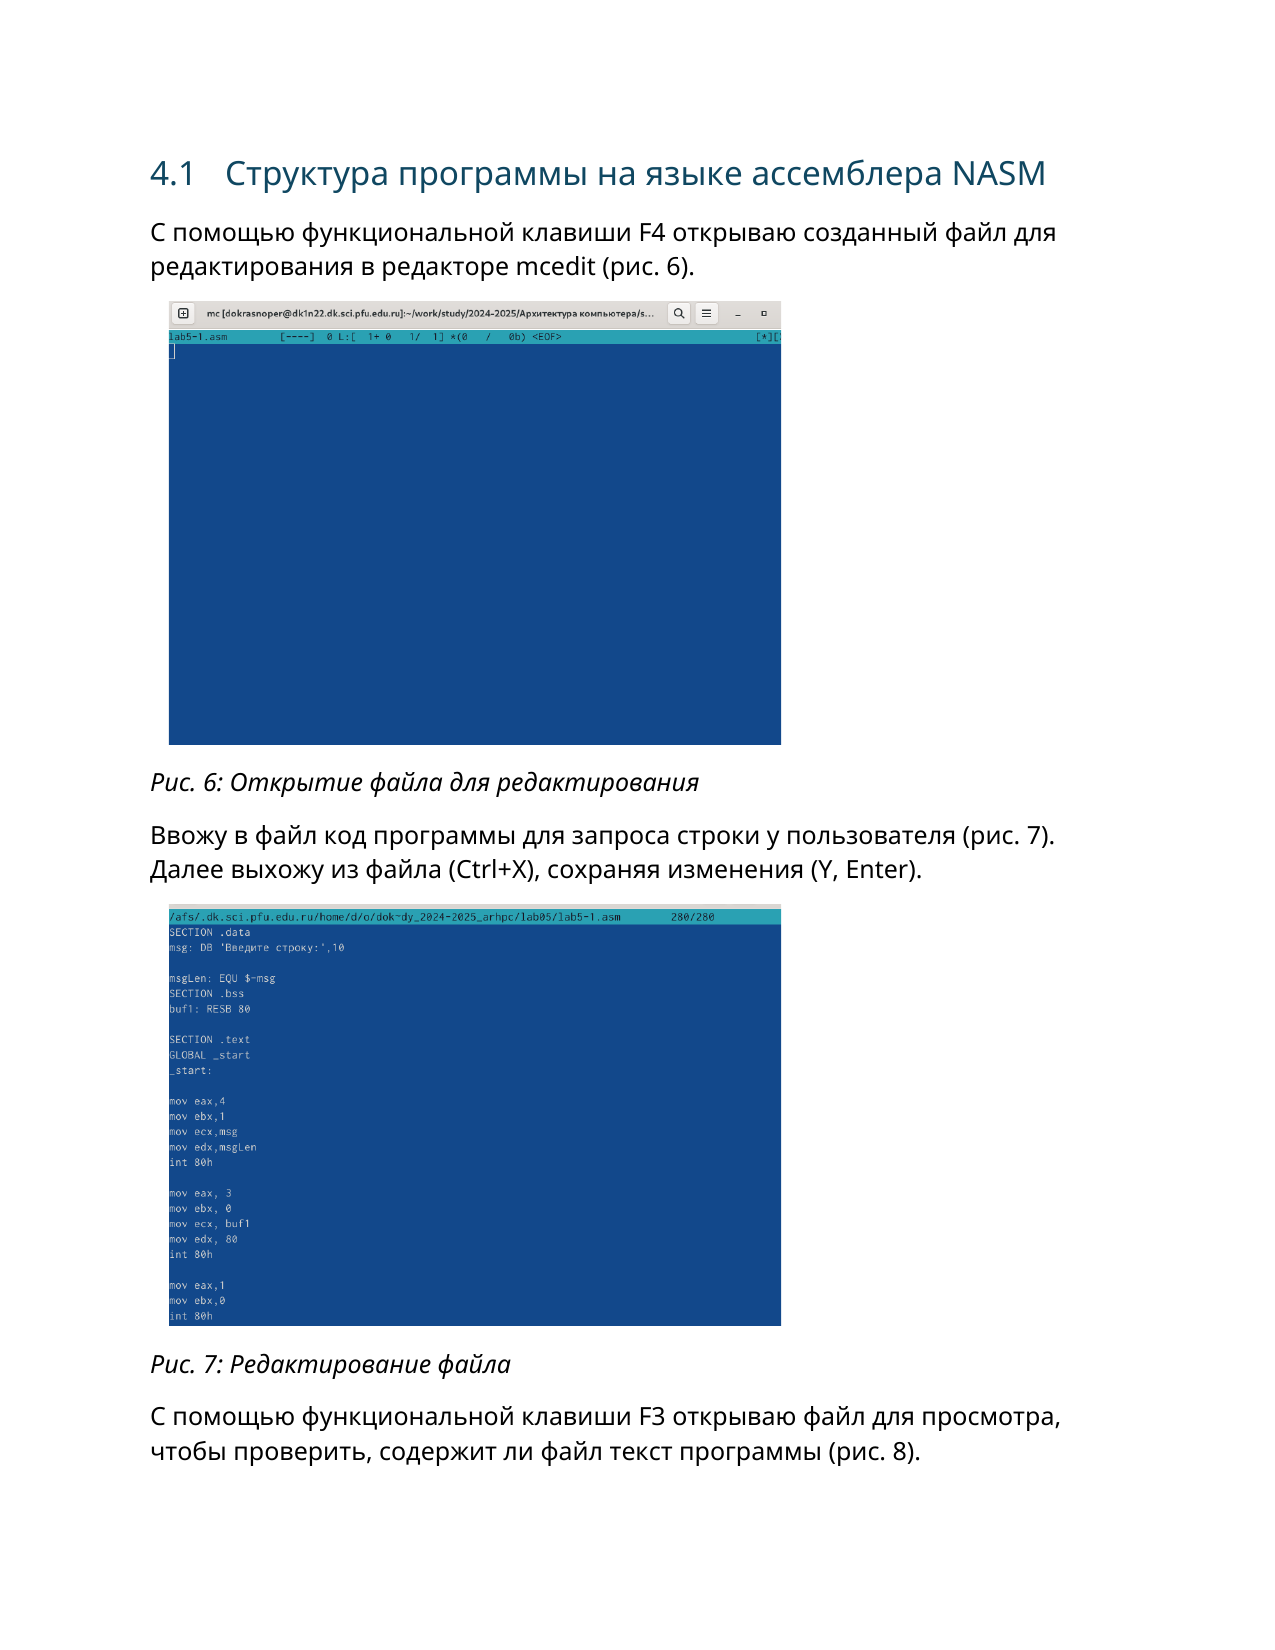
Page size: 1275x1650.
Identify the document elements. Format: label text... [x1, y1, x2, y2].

text Рис. 7: Редактирование файла [150, 1346, 1125, 1380]
text Ввожу в файл код программы для запроса строки у пользователя (рис. 7). Далее выхожу из файла (Ctrl+X), сохраняя изменения (Y, Enter). [150, 818, 1125, 886]
text С помощью функциональной клавиши F4 открываю созданный файл для редактирования в редакторе mcedit (рис. 6). [150, 214, 1125, 282]
picture [168, 301, 782, 745]
text Рис. 6: Открытие файла для редактирования [150, 765, 1125, 799]
picture [168, 904, 782, 1326]
text С помощью функциональной клавиши F3 открываю файл для просмотра, чтобы проверить, содержит ли файл текст программы (рис. 8). [150, 1399, 1125, 1467]
subtitle 4.1 Структура программы на языке ассемблера NASM [150, 150, 1125, 195]
